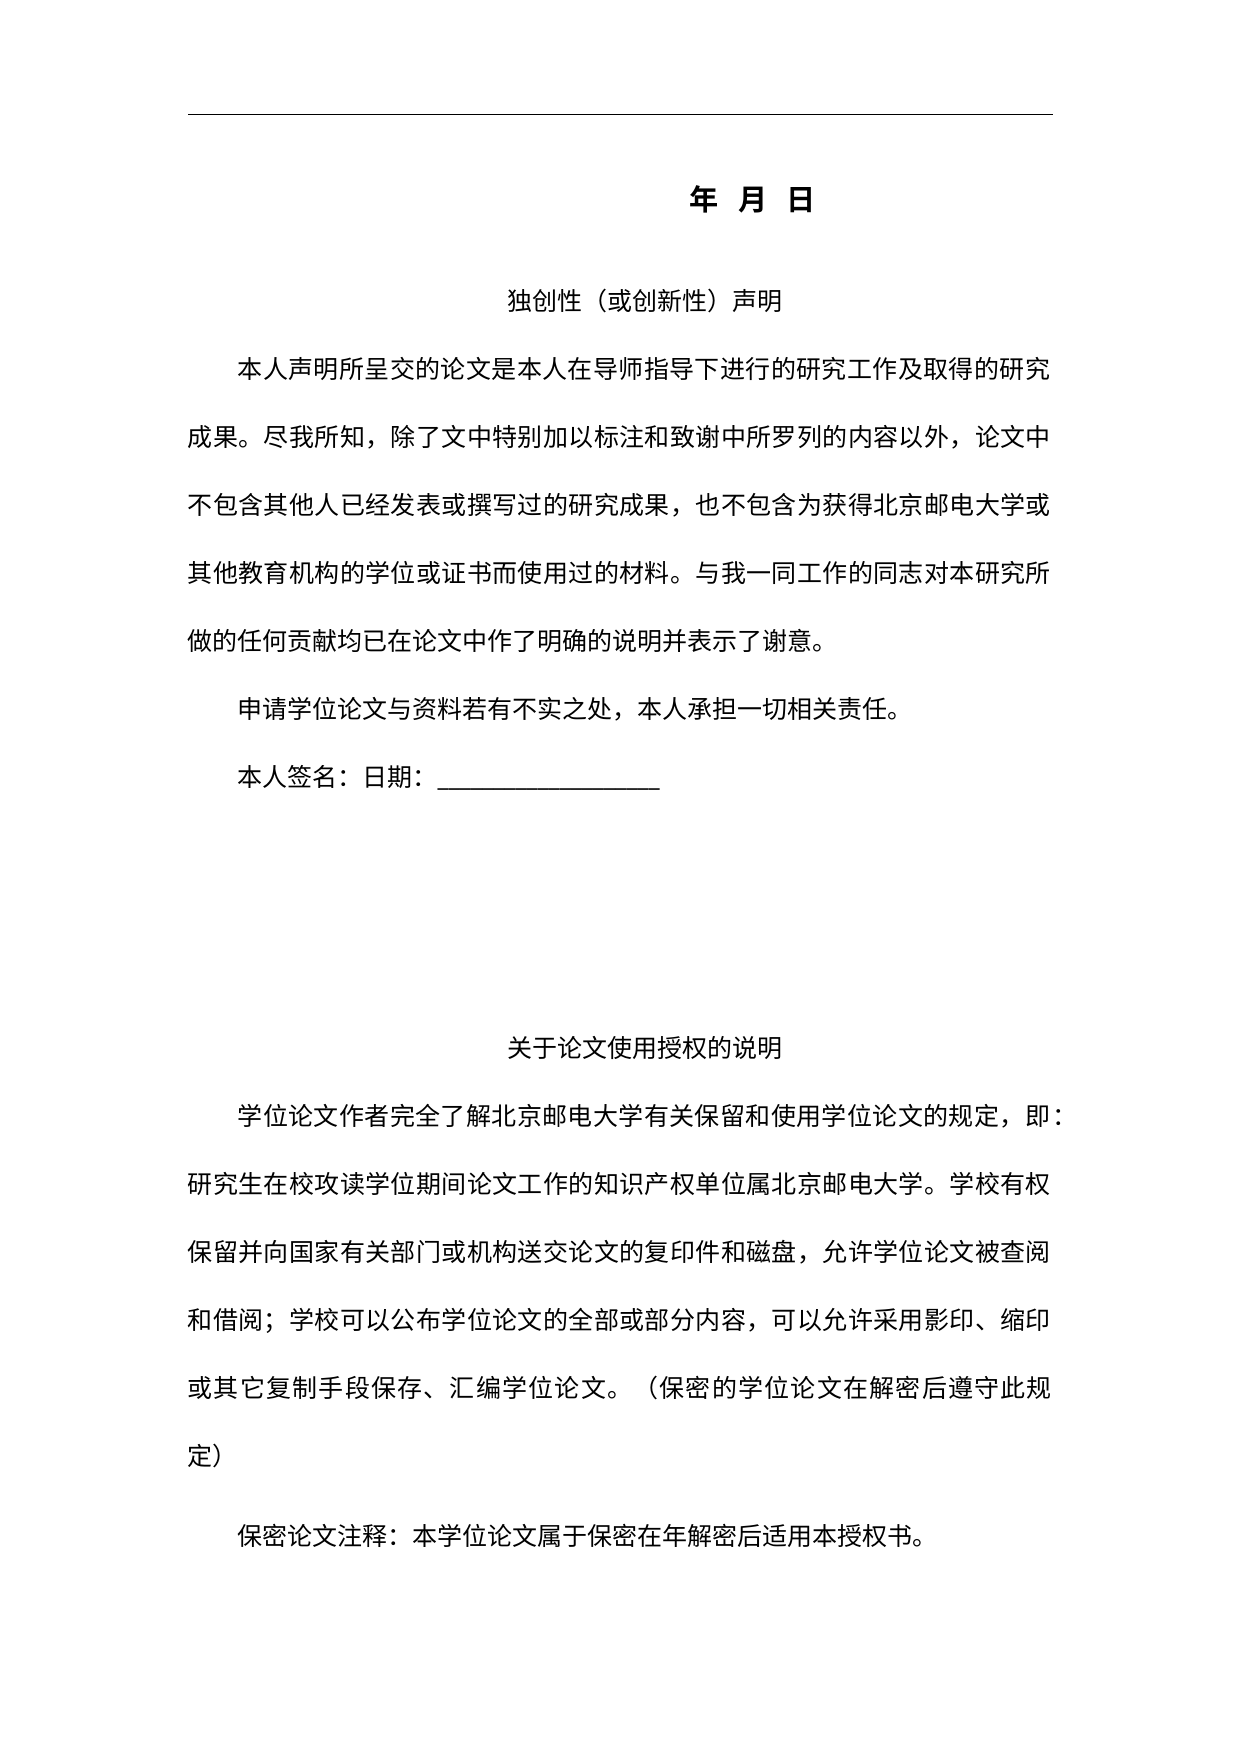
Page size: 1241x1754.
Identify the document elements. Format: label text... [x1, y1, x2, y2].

text 独创性（或创新性）声明 [187, 266, 1053, 334]
text 关于论文使用授权的说明 [187, 1013, 1053, 1081]
text 本人签名：日期：____________________ [187, 741, 1053, 809]
text 年 月 日 [187, 164, 1053, 232]
text 申请学位论文与资料若有不实之处，本人承担一切相关责任。 [187, 673, 1053, 741]
text 保密论文注释：本学位论文属于保密在年解密后适用本授权书。 [187, 1501, 1053, 1569]
text 本人声明所呈交的论文是本人在导师指导下进行的研究工作及取得的研究成果。尽我所知，除了文中特别加以标注和致谢中所罗列的内容以外，论文中不包含其他人已经发表或撰写过的研究成果，也不包含为获得北京邮电大学或其他教育机构的学位或证书而使用过的材料。与我一同工作的同志对本研究所做的任何贡献均已在论文中作了明确的说明并表示了谢意。 [187, 334, 1053, 673]
text 学位论文作者完全了解北京邮电大学有关保留和使用学位论文的规定，即：研究生在校攻读学位期间论文工作的知识产权单位属北京邮电大学。学校有权保留并向国家有关部门或机构送交论文的复印件和磁盘，允许学位论文被查阅和借阅；学校可以公布学位论文的全部或部分内容，可以允许采用影印、缩印或其它复制手段保存、汇编学位论文。（保密的学位论文在解密后遵守此规定） [187, 1081, 1053, 1488]
